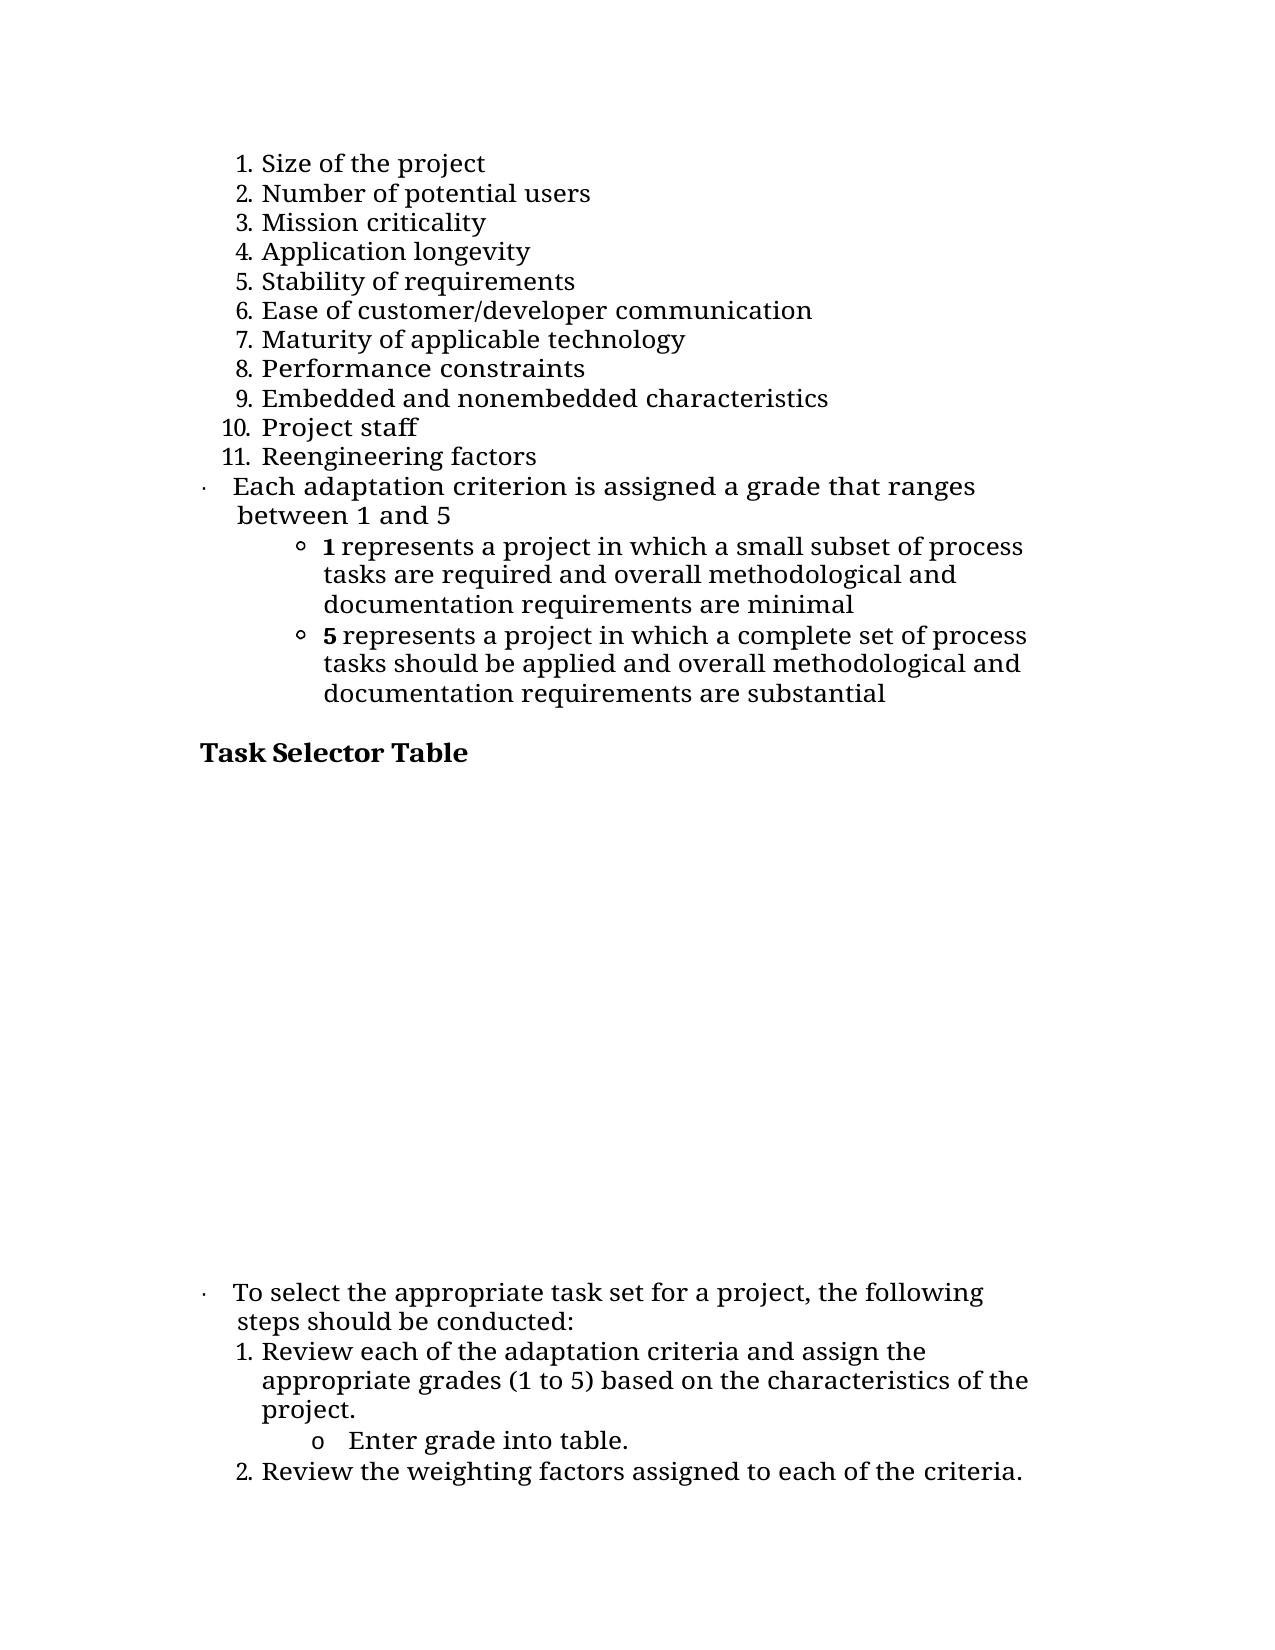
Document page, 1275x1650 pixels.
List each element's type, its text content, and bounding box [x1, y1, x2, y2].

list Reengineering factors [221, 442, 1096, 471]
list Each adaptation criterion is assigned a grade that ranges between 1 and 5 [200, 472, 1025, 531]
list Enter grade into table. [311, 1426, 1096, 1455]
list Number of potential users [235, 179, 1096, 208]
list Review each of the adaptation criteria and assign the appropriate grades (1 to 5) based on the characteristics of the project. [235, 1337, 1031, 1426]
list Performance constraints [235, 354, 1096, 384]
list Stability of requirements [235, 267, 1096, 296]
list Application longevity [235, 237, 1096, 267]
text 1 represents a project in which a small subset of process tasks are required and overall methodological and documentation requirements are minimal [323, 531, 1047, 620]
list To select the appropriate task set for a project, the following steps should be conducted: [200, 1278, 1002, 1337]
text 5 represents a project in which a complete set of process tasks should be applied and overall methodological and documentation requirements are substantial [323, 620, 1047, 709]
list Ease of customer/developer communication [235, 296, 1096, 325]
list Size of the project [235, 148, 1096, 179]
text Task Selector Table [200, 737, 1096, 769]
list Embedded and nonembedded characteristics [235, 384, 1096, 413]
list Project staff [221, 413, 1096, 442]
list Review the weighting factors assigned to each of the criteria. [235, 1455, 1096, 1486]
list Mission criticality [235, 208, 1096, 237]
list Maturity of applicable technology [235, 325, 1096, 354]
